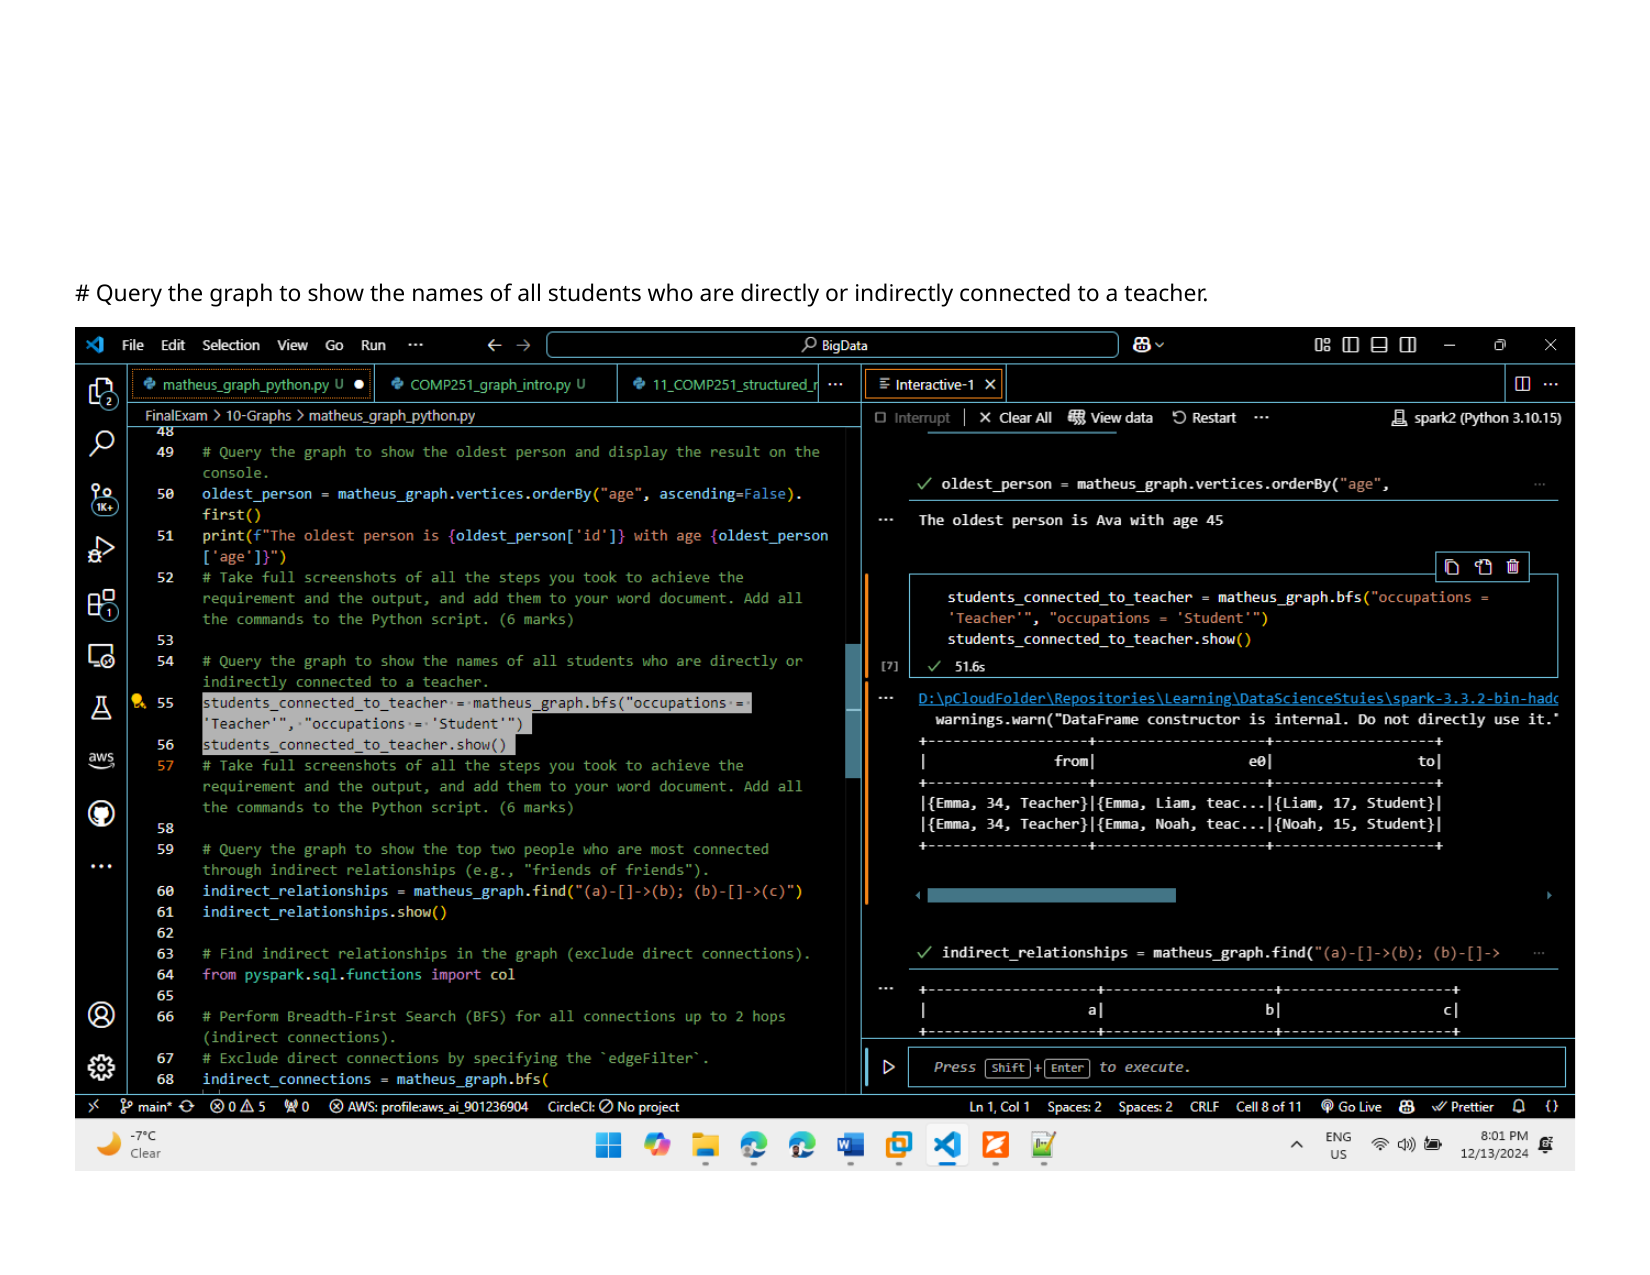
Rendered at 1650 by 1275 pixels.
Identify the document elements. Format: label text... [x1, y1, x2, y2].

text # Query the graph to show the names of all students who are directly or indirectly connected to a teacher. [75, 277, 1575, 308]
picture [75, 327, 1575, 1171]
